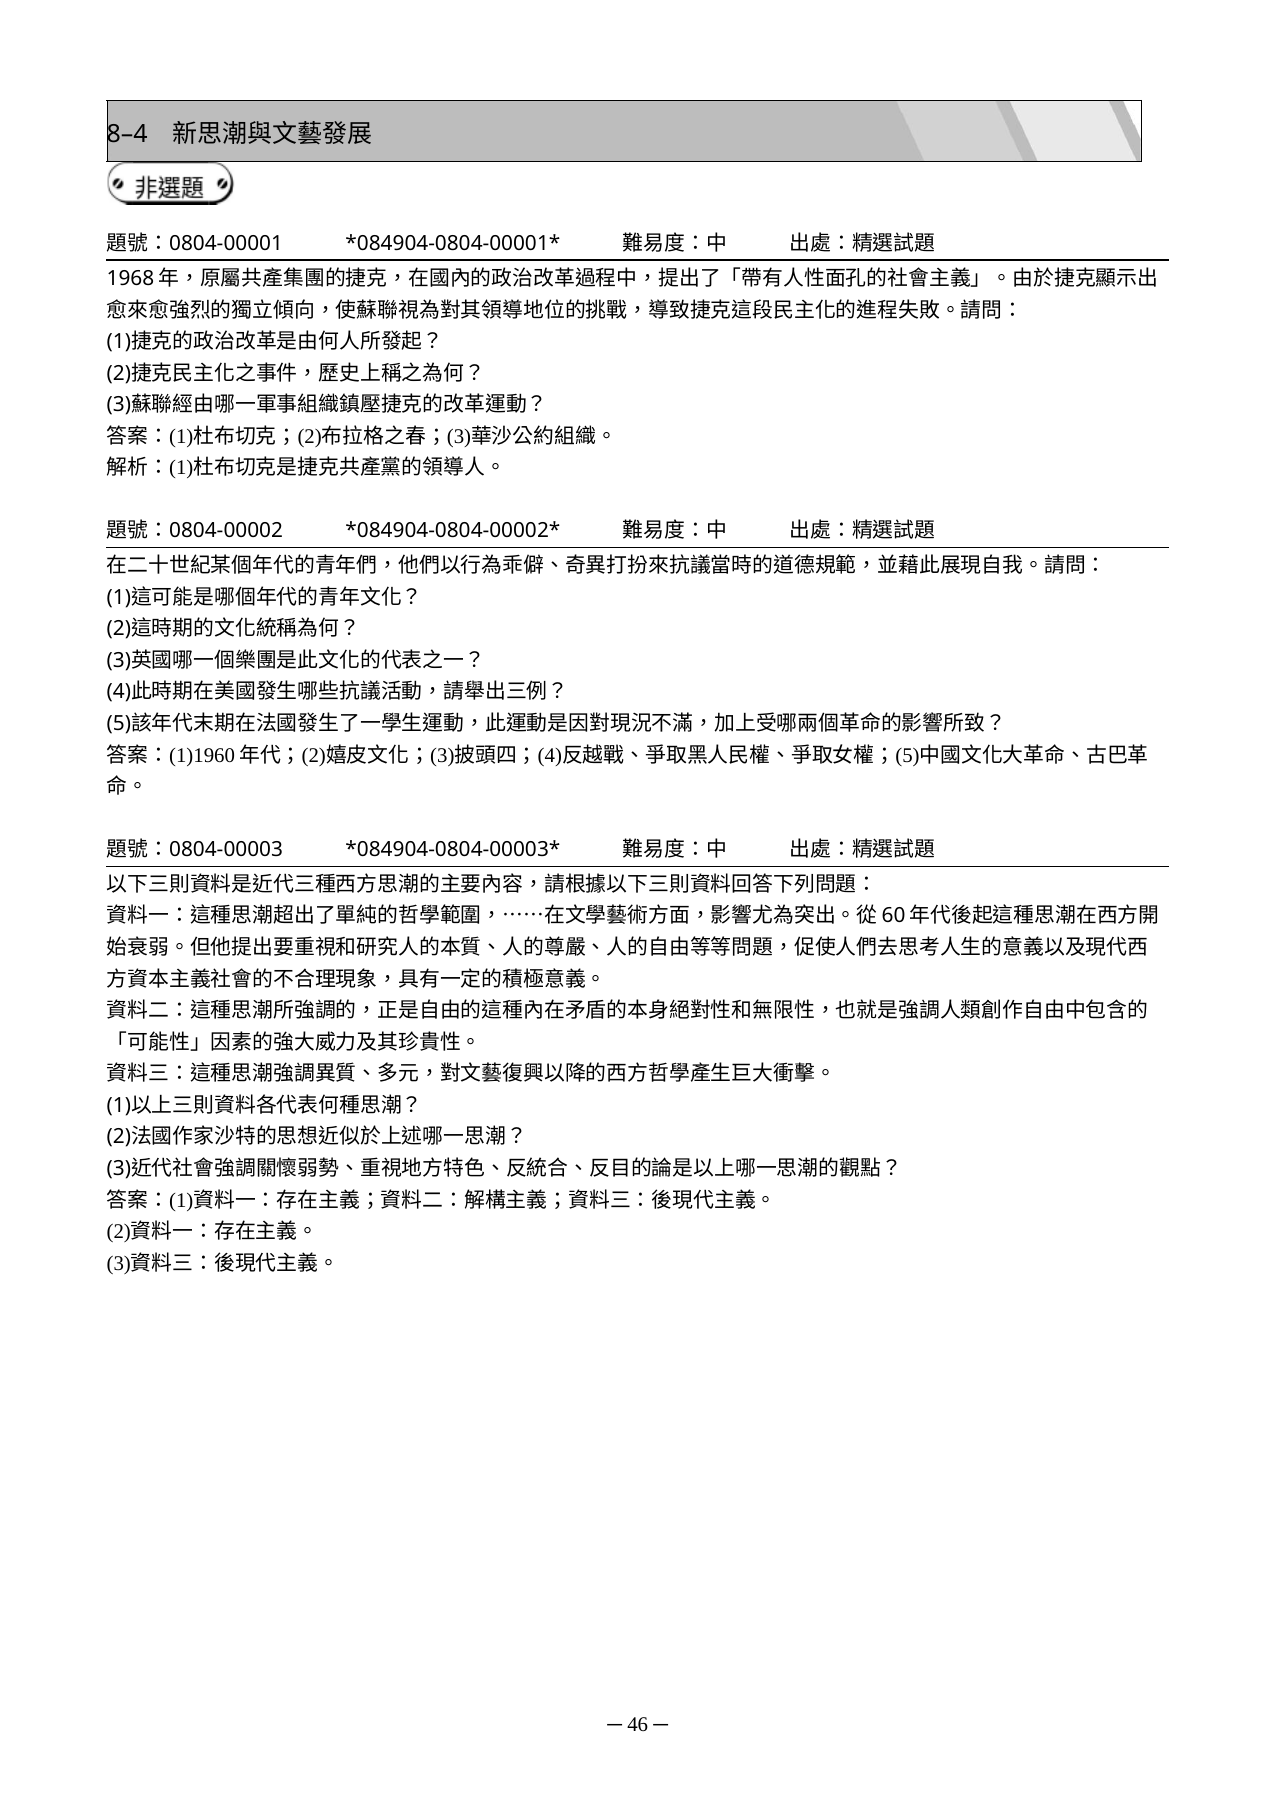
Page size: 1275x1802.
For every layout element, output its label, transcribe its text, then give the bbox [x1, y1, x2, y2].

text 8–4 新思潮與文藝發展 [106, 100, 1169, 163]
text 答案：(1)杜布切克；(2)布拉格之春；(3)華沙公約組織。 [106, 418, 1169, 450]
text 題號：0804-00002 *084904-0804-00002* 難易度：中 出處：精選試題 [106, 513, 1169, 547]
text 1968年，原屬共產集團的捷克，在國內的政治改革過程中，提出了「帶有人性面孔的社會主義」。由於捷克顯示出愈來愈強烈的獨立傾向，使蘇聯視為對其領導地位的挑戰，導致捷克這段民主化的進程失敗。請問： (1)捷克的政治改革是由何人所發起？ (2)捷克民主化之事件，歷史上稱之為何？ (3)蘇聯經由哪一軍事組織鎮壓捷克的改革運動？ [106, 261, 1169, 418]
text 解析：(1)杜布切克是捷克共產黨的領導人。 [106, 450, 1169, 482]
text 答案：(1)1960年代；(2)嬉皮文化；(3)披頭四；(4)反越戰、爭取黑人民權、爭取女權；(5)中國文化大革命、古巴革命。 [106, 737, 1169, 800]
text 答案：(1)資料一：存在主義；資料二：解構主義；資料三：後現代主義。 (2)資料一：存在主義。 (3)資料三：後現代主義。 [106, 1182, 1169, 1277]
text 題號：0804-00001 *084904-0804-00001* 難易度：中 出處：精選試題 [106, 226, 1169, 259]
text 以下三則資料是近代三種西方思潮的主要內容，請根據以下三則資料回答下列問題： 資料一：這種思潮超出了單純的哲學範圍，……在文學藝術方面，影響尤為突出。從60年代後起這種思潮在西方開始衰弱。但他提出要重視和研究人的本質、人的尊嚴、人的自由等等問題，促使人們去思考人生的意義以及現代西方資本主義社會的不合理現象，具有一定的積極意義。 資料二：這種思潮所強調的，正是自由的這種內在矛盾的本身絕對性和無限性，也就是強調人類創作自由中包含的「可能性」因素的強大威力及其珍貴性。 資料三：這種思潮強調異質、多元，對文藝復興以降的西方哲學產生巨大衝擊。 (1)以上三則資料各代表何種思潮？ (2)法國作家沙特的思想近似於上述哪一思潮？ (3)近代社會強調關懷弱勢、重視地方特色、反統合、反目的論是以上哪一思潮的觀點？ [106, 867, 1169, 1182]
text 在二十世紀某個年代的青年們，他們以行為乖僻、奇異打扮來抗議當時的道德規範，並藉此展現自我。請問： (1)這可能是哪個年代的青年文化？ (2)這時期的文化統稱為何？ (3)英國哪一個樂團是此文化的代表之一？ (4)此時期在美國發生哪些抗議活動，請舉出三例？ (5)該年代末期在法國發生了一學生運動，此運動是因對現況不滿，加上受哪兩個革命的影響所致？ [106, 548, 1169, 737]
text 題號：0804-00003 *084904-0804-00003* 難易度：中 出處：精選試題 [106, 832, 1169, 866]
